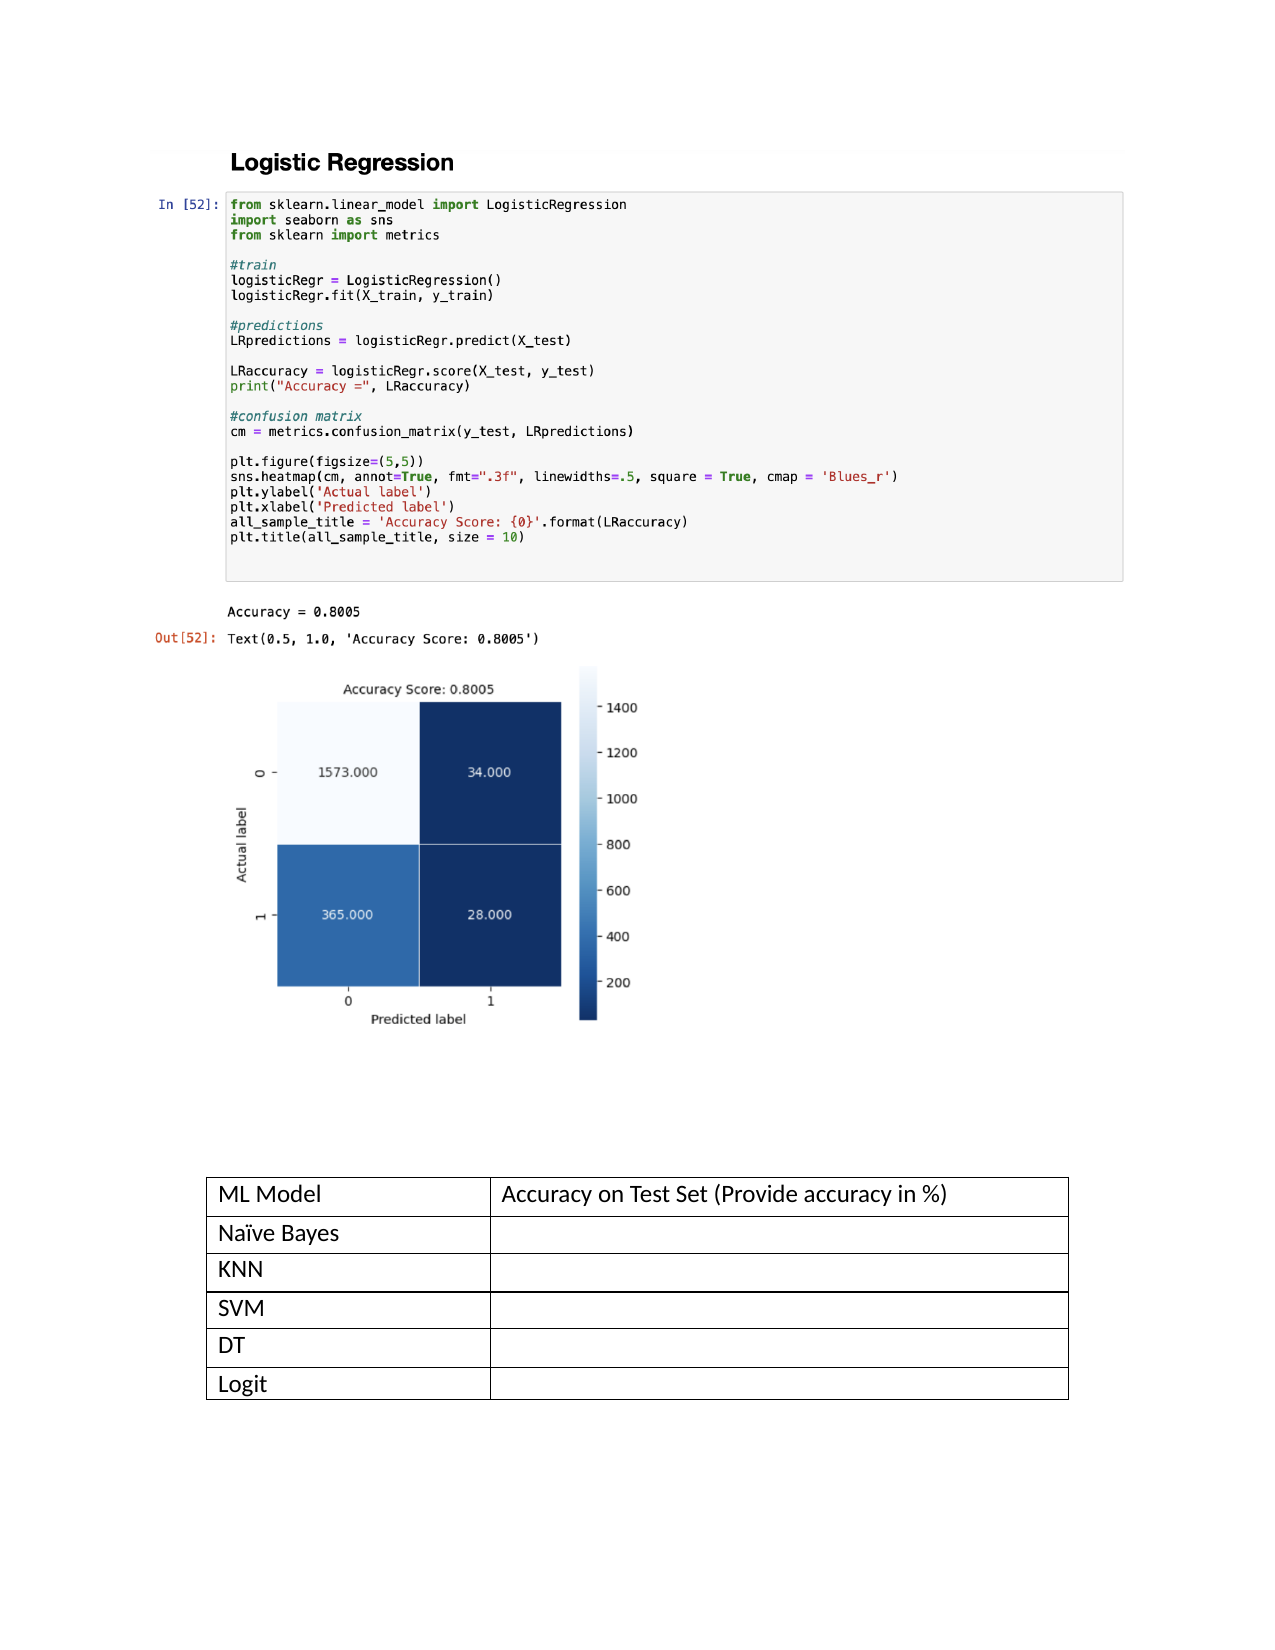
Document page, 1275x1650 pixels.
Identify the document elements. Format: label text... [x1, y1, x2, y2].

table_cell [491, 1368, 1068, 1399]
table_cell [491, 1293, 1068, 1328]
table_cell SVM [207, 1293, 490, 1328]
table_cell Naïve Bayes [207, 1217, 490, 1252]
picture [150, 150, 1125, 584]
picture [150, 602, 1125, 1039]
table_cell Logit [207, 1368, 490, 1399]
table_header Accuracy on Test Set (Provide accuracy in %) [491, 1178, 1068, 1216]
table_cell KNN [207, 1254, 490, 1291]
table_cell [491, 1217, 1068, 1252]
table_cell [491, 1329, 1068, 1367]
table_cell DT [207, 1329, 490, 1367]
table_header ML Model [207, 1178, 490, 1216]
table_cell [491, 1254, 1068, 1291]
